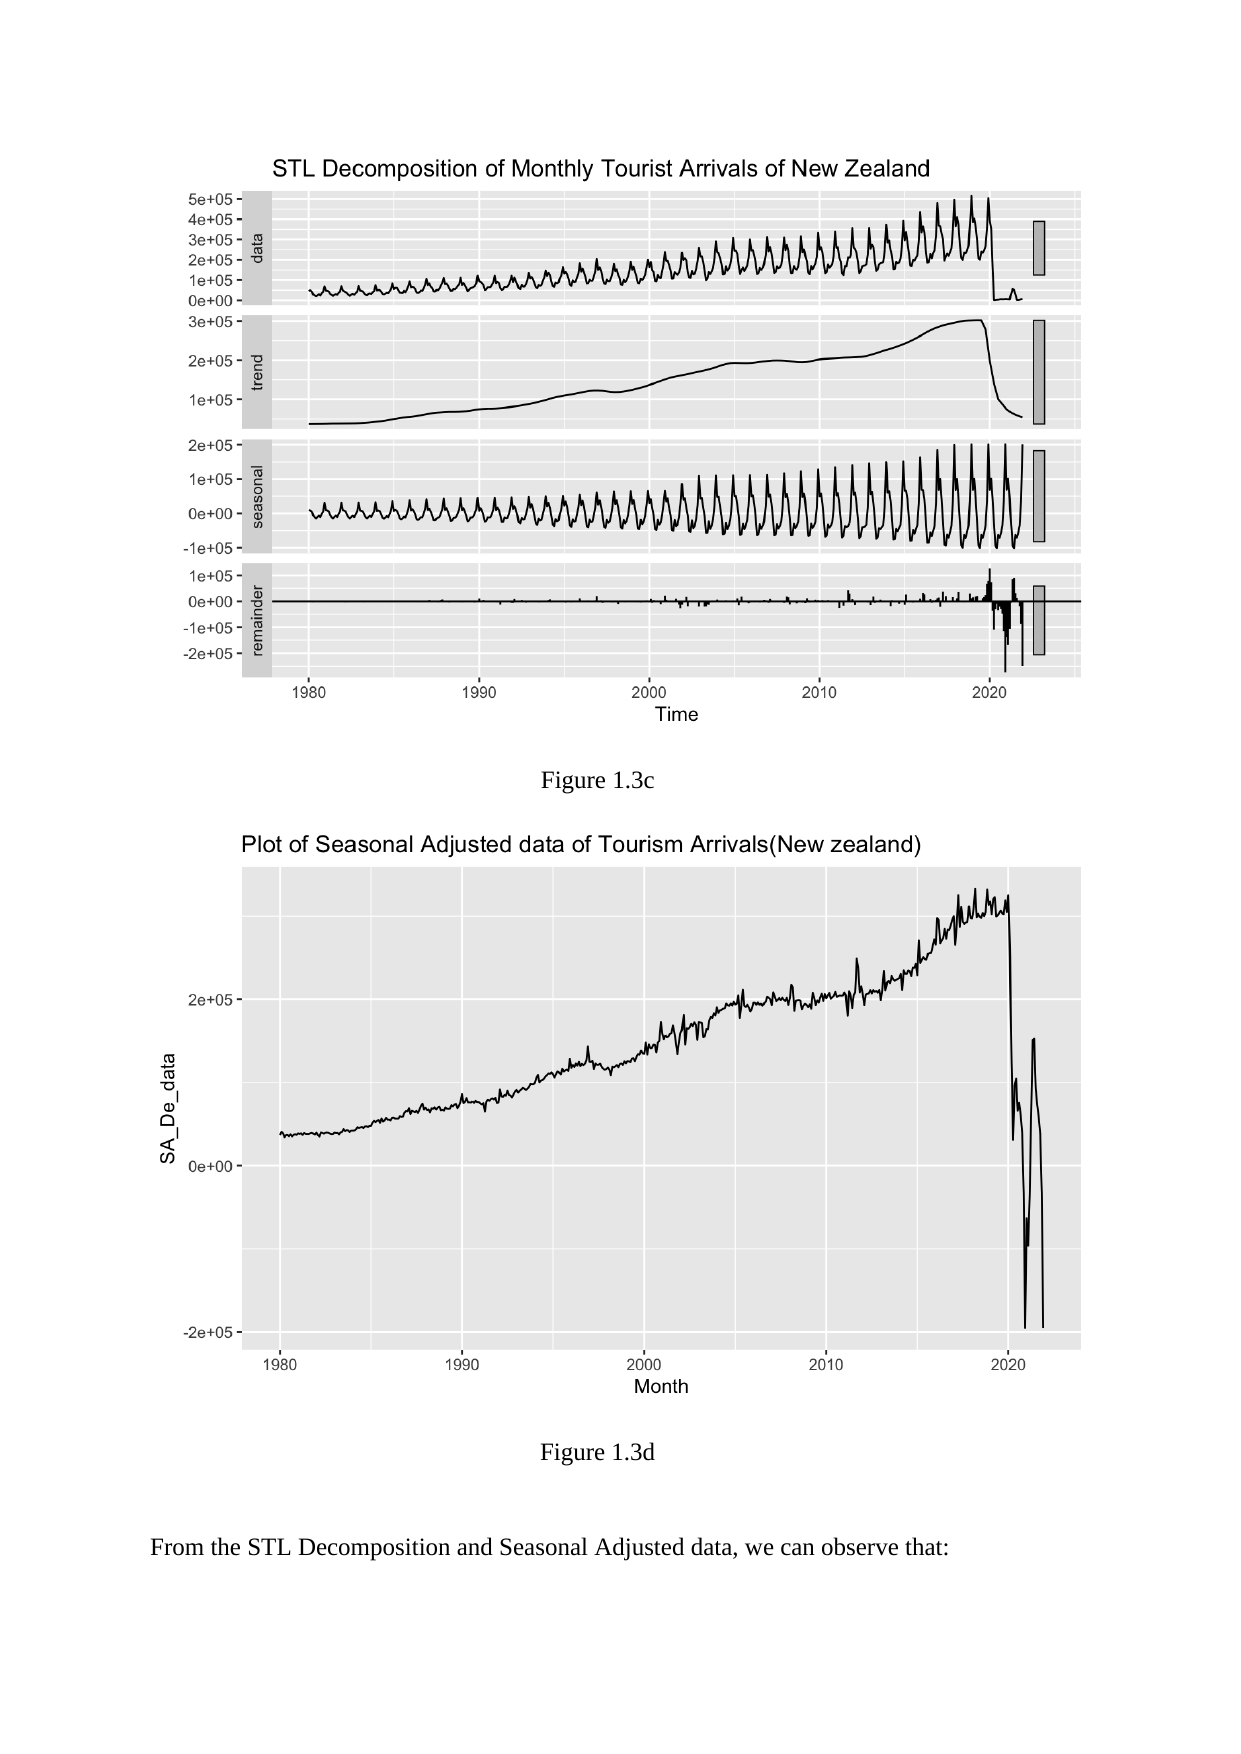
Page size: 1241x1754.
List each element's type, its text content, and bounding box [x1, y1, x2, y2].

picture [150, 825, 1091, 1406]
picture [150, 150, 1091, 734]
text From the STL Decomposition and Seasonal Adjusted data, we can observe that: [150, 1532, 1090, 1560]
text Figure 1.3c [150, 765, 1045, 794]
text Figure 1.3d [150, 1437, 1045, 1465]
